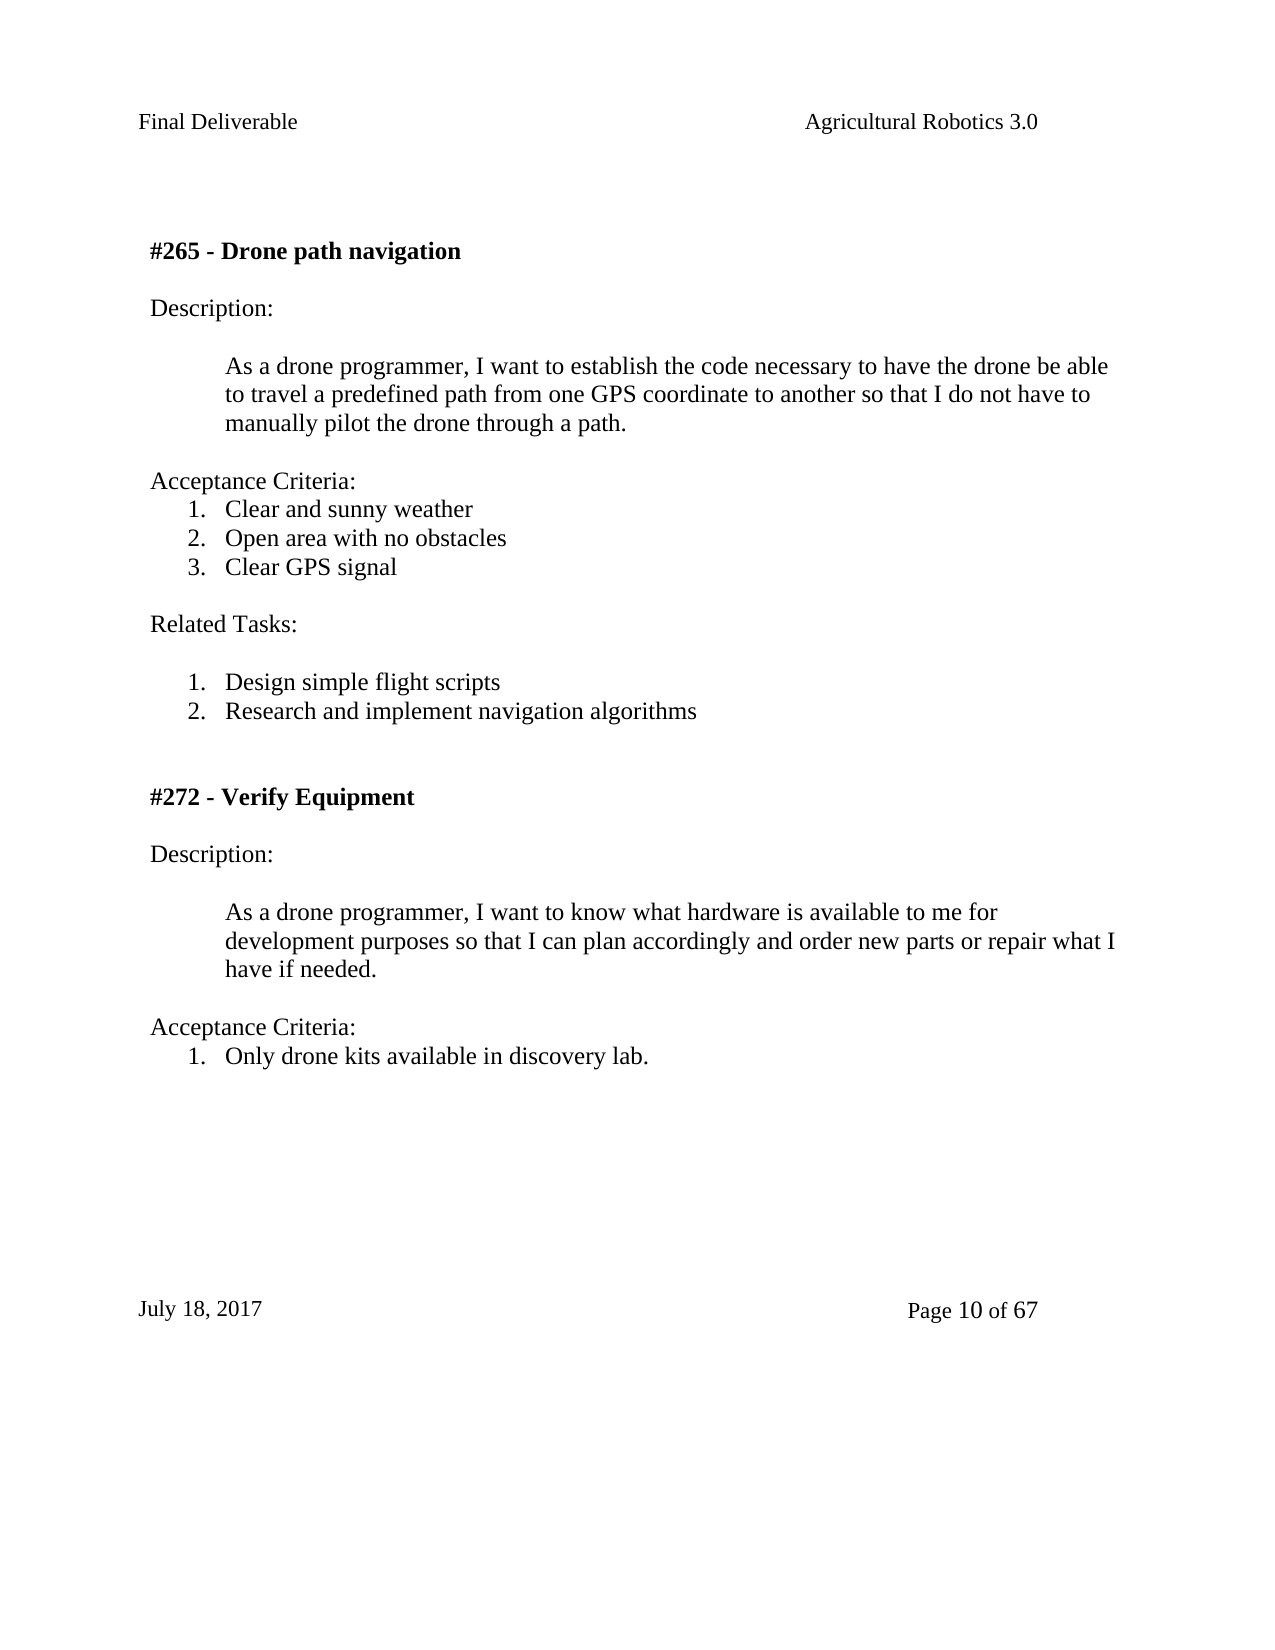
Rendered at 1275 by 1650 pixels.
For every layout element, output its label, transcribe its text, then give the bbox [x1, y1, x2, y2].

text Related Tasks: [150, 609, 1125, 638]
text As a drone programmer, I want to know what hardware is available to me for development purposes so that I can plan accordingly and order new parts or repair what I have if needed. [225, 897, 1125, 983]
list Clear GPS signal [187, 552, 1125, 581]
text #272 - Verify Equipment [150, 782, 1125, 811]
text Acceptance Criteria: [150, 1012, 1125, 1041]
list Research and implement navigation algorithms [187, 696, 1125, 724]
text #265 - Drone path navigation [150, 236, 1125, 264]
text Description: [150, 839, 1125, 868]
list Only drone kits available in discovery lab. [187, 1041, 1125, 1069]
text Acceptance Criteria: [150, 466, 1125, 494]
list Open area with no obstacles [187, 523, 1125, 552]
list Design simple flight scripts [187, 667, 1125, 696]
text Description: [150, 293, 1125, 322]
text As a drone programmer, I want to establish the code necessary to have the drone be able to travel a predefined path from one GPS coordinate to another so that I do not have to manually pilot the drone through a path. [225, 351, 1125, 437]
list Clear and sunny weather [187, 494, 1125, 523]
